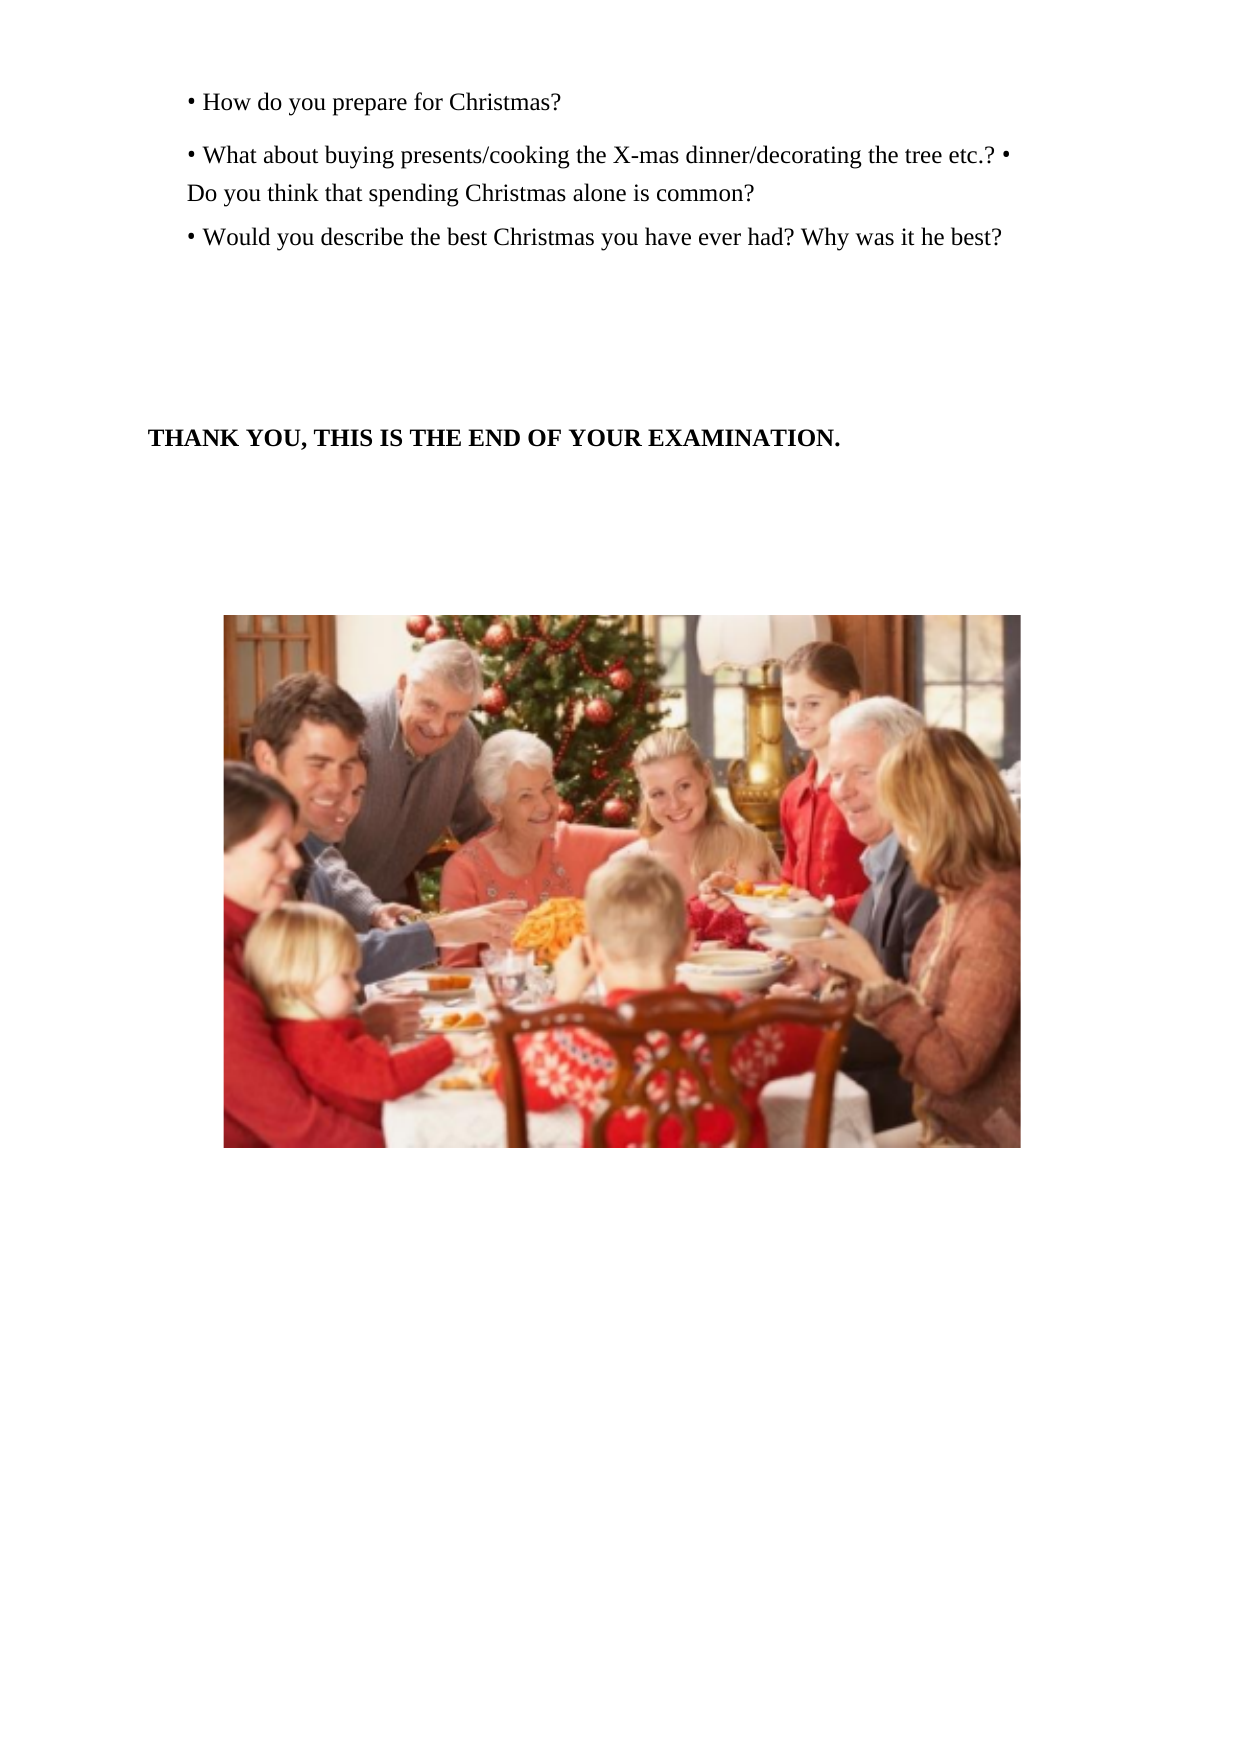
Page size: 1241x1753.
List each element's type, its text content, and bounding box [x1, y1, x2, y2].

text • What about buying presents/cooking the X-mas dinner/decorating the tree etc.? • Do you think that spending Christmas alone is common? [187, 126, 1016, 207]
text • How do you prepare for Christmas? [187, 74, 1122, 125]
picture [223, 615, 1021, 1148]
text • Would you describe the best Christmas you have ever had? Why was it he best? THANK YOU, THIS IS THE END OF YOUR EXAMINATION. [148, 208, 1023, 452]
